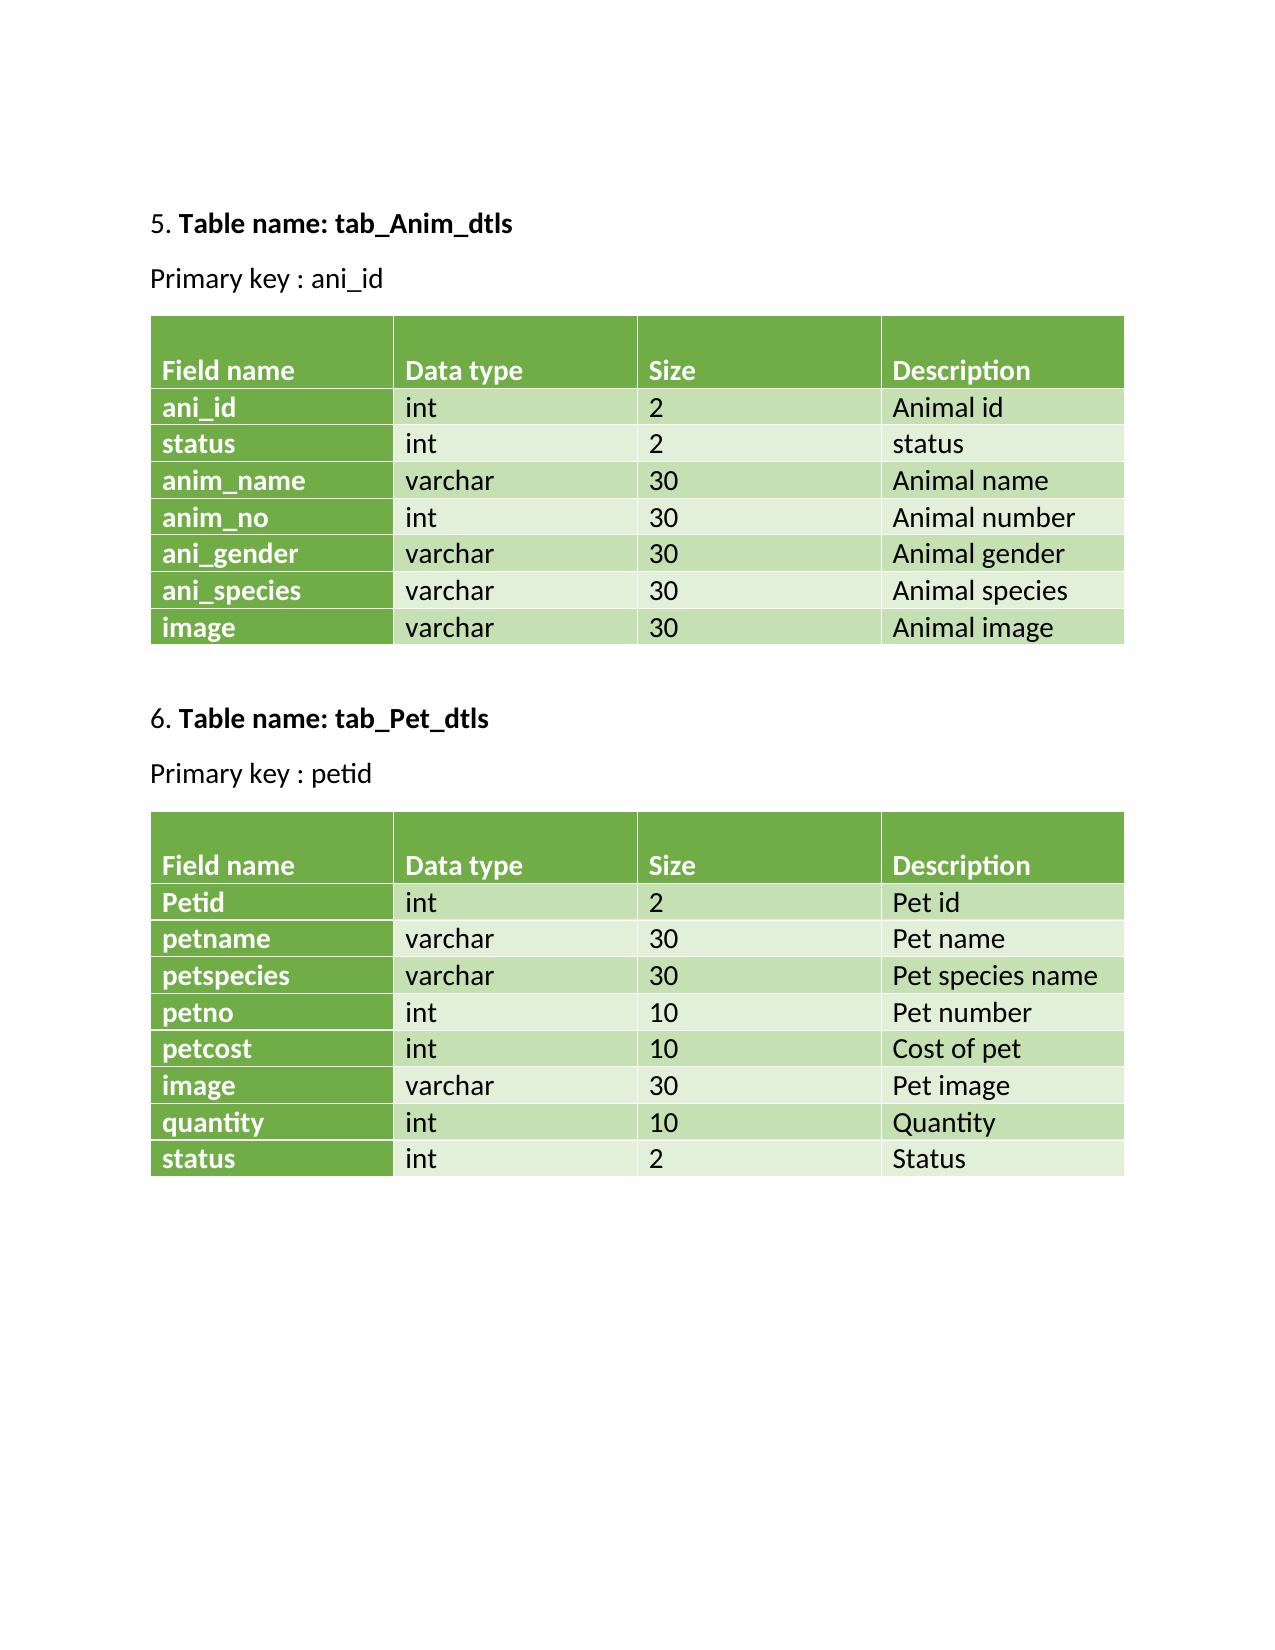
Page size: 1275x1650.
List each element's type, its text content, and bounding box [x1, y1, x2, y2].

text Primary key : ani_id [150, 260, 1125, 296]
table_cell 30 [638, 499, 881, 534]
table_cell 2 [638, 425, 881, 461]
table_cell 30 [638, 572, 881, 608]
table_cell int [394, 499, 637, 534]
table_cell image [151, 1067, 393, 1103]
table_cell 10 [638, 1031, 881, 1066]
text Primary key : petid [150, 756, 1125, 791]
table_cell 30 [638, 921, 881, 956]
table_cell quantity [151, 1104, 393, 1139]
table_cell Pet id [882, 884, 1124, 919]
table_cell 2 [638, 884, 881, 919]
table_cell anim_name [151, 462, 393, 498]
table_cell Pet name [882, 921, 1124, 956]
table_cell Pet species name [882, 957, 1124, 993]
table_cell Pet image [882, 1067, 1124, 1103]
table_cell Animal name [882, 462, 1124, 498]
table_cell varchar [394, 609, 637, 644]
table_cell petno [151, 994, 393, 1029]
table_cell Animal species [882, 572, 1124, 608]
table_cell petname [151, 921, 393, 956]
table_cell 10 [638, 1104, 881, 1139]
table_cell 2 [638, 1141, 881, 1176]
text 6. Table name: tab_Pet_dtls [150, 700, 1125, 736]
table_cell image [151, 609, 393, 644]
table_cell int [394, 389, 637, 424]
table_header Description [882, 316, 1124, 388]
table_cell varchar [394, 921, 637, 956]
table_cell ani_gender [151, 535, 393, 571]
table_cell 30 [638, 957, 881, 993]
table_cell int [394, 994, 637, 1029]
table_cell Animal id [882, 389, 1124, 424]
table_cell int [394, 884, 637, 919]
table_header Data type [394, 812, 637, 883]
table_cell varchar [394, 462, 637, 498]
table_cell Petid [151, 884, 393, 919]
table_cell status [151, 1141, 393, 1176]
table_header Size [638, 316, 881, 388]
table_header Description [882, 812, 1124, 883]
table_header Field name [151, 316, 393, 388]
table_cell Animal number [882, 499, 1124, 534]
table_cell varchar [394, 1067, 637, 1103]
table_cell Animal image [882, 609, 1124, 644]
table_cell int [394, 1104, 637, 1139]
table_cell int [394, 1031, 637, 1066]
table_cell 30 [638, 609, 881, 644]
table_cell 30 [638, 462, 881, 498]
table_cell Cost of pet [882, 1031, 1124, 1066]
table_cell varchar [394, 572, 637, 608]
table_header Field name [151, 812, 393, 883]
table_cell 30 [638, 1067, 881, 1103]
table_cell varchar [394, 957, 637, 993]
table_cell Pet number [882, 994, 1124, 1029]
table_cell anim_no [151, 499, 393, 534]
table_cell int [394, 425, 637, 461]
table_header Data type [394, 316, 637, 388]
table_cell Status [882, 1141, 1124, 1176]
table_cell Animal gender [882, 535, 1124, 571]
table_cell int [394, 1141, 637, 1176]
table_cell 2 [638, 389, 881, 424]
table_cell ani_species [151, 572, 393, 608]
table_cell petcost [151, 1031, 393, 1066]
table_cell status [882, 425, 1124, 461]
table_cell ani_id [151, 389, 393, 424]
text 5. Table name: tab_Anim_dtls [150, 205, 1125, 241]
table_cell 30 [638, 535, 881, 571]
table_cell 10 [638, 994, 881, 1029]
table_header Size [638, 812, 881, 883]
table_cell varchar [394, 535, 637, 571]
table_cell status [151, 425, 393, 461]
table_cell petspecies [151, 957, 393, 993]
table_cell Quantity [882, 1104, 1124, 1139]
